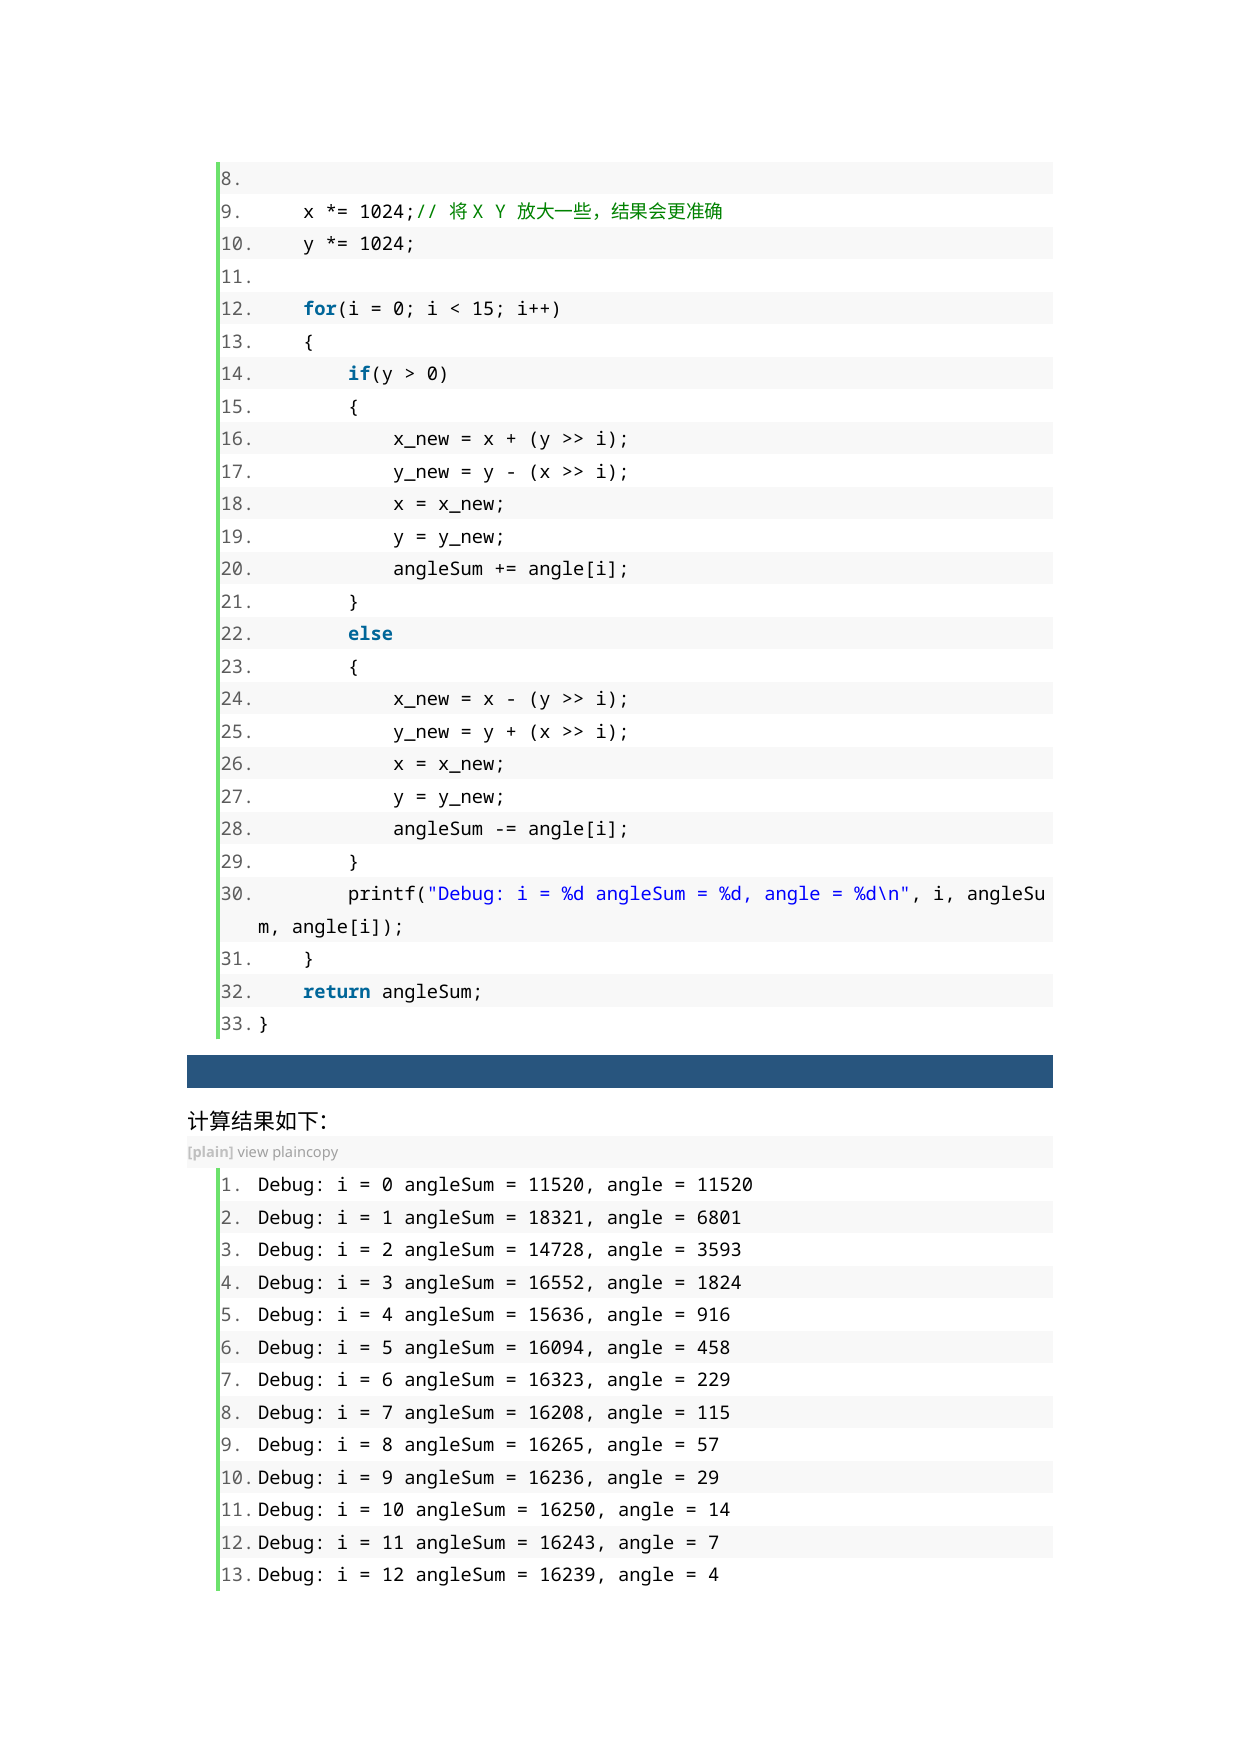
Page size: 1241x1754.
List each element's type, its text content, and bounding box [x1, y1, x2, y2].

list Debug: i = 3 angleSum = 16552, angle = 1824 [220, 1266, 1053, 1298]
list } [220, 942, 1053, 974]
list Debug: i = 11 angleSum = 16243, angle = 7 [220, 1526, 1053, 1558]
list { [220, 649, 1053, 682]
list else [220, 617, 1053, 649]
list angleSum -= angle[i]; [220, 812, 1053, 844]
list Debug: i = 12 angleSum = 16239, angle = 4 [220, 1558, 1053, 1591]
list { [220, 389, 1053, 422]
list Debug: i = 7 angleSum = 16208, angle = 115 [220, 1396, 1053, 1428]
list for(i = 0; i < 15; i++) [220, 292, 1053, 324]
list } [220, 844, 1053, 877]
list Debug: i = 8 angleSum = 16265, angle = 57 [220, 1428, 1053, 1461]
list Debug: i = 2 angleSum = 14728, angle = 3593 [220, 1233, 1053, 1266]
list if(y > 0) [220, 357, 1053, 389]
list { [220, 324, 1053, 357]
list } [220, 584, 1053, 617]
list Debug: i = 6 angleSum = 16323, angle = 229 [220, 1363, 1053, 1396]
list y = y_new; [220, 519, 1053, 552]
list Debug: i = 1 angleSum = 18321, angle = 6801 [220, 1201, 1053, 1233]
list y_new = y - (x >> i); [220, 454, 1053, 487]
list angleSum += angle[i]; [220, 552, 1053, 584]
list Debug: i = 0 angleSum = 11520, angle = 11520 [220, 1168, 1053, 1201]
list y = y_new; [220, 779, 1053, 812]
text [plain] view plaincopy [187, 1136, 1053, 1168]
list x = x_new; [220, 487, 1053, 519]
list } [220, 1007, 1053, 1039]
list x *= 1024;// 将 X Y 放大一些，结果会更准确 [220, 194, 1053, 227]
list x = x_new; [220, 747, 1053, 779]
list x_new = x - (y >> i); [220, 682, 1053, 714]
text 计算结果如下： [187, 1103, 1053, 1136]
list Debug: i = 10 angleSum = 16250, angle = 14 [220, 1493, 1053, 1526]
list y_new = y + (x >> i); [220, 714, 1053, 747]
list y *= 1024; [220, 227, 1053, 259]
list x_new = x + (y >> i); [220, 422, 1053, 454]
list Debug: i = 9 angleSum = 16236, angle = 29 [220, 1461, 1053, 1493]
list Debug: i = 4 angleSum = 15636, angle = 916 [220, 1298, 1053, 1331]
list printf("Debug: i = %d angleSum = %d, angle = %d\n", i, angleSum, angle[i]); [220, 877, 1053, 942]
list Debug: i = 5 angleSum = 16094, angle = 458 [220, 1331, 1053, 1363]
list return angleSum; [220, 974, 1053, 1007]
